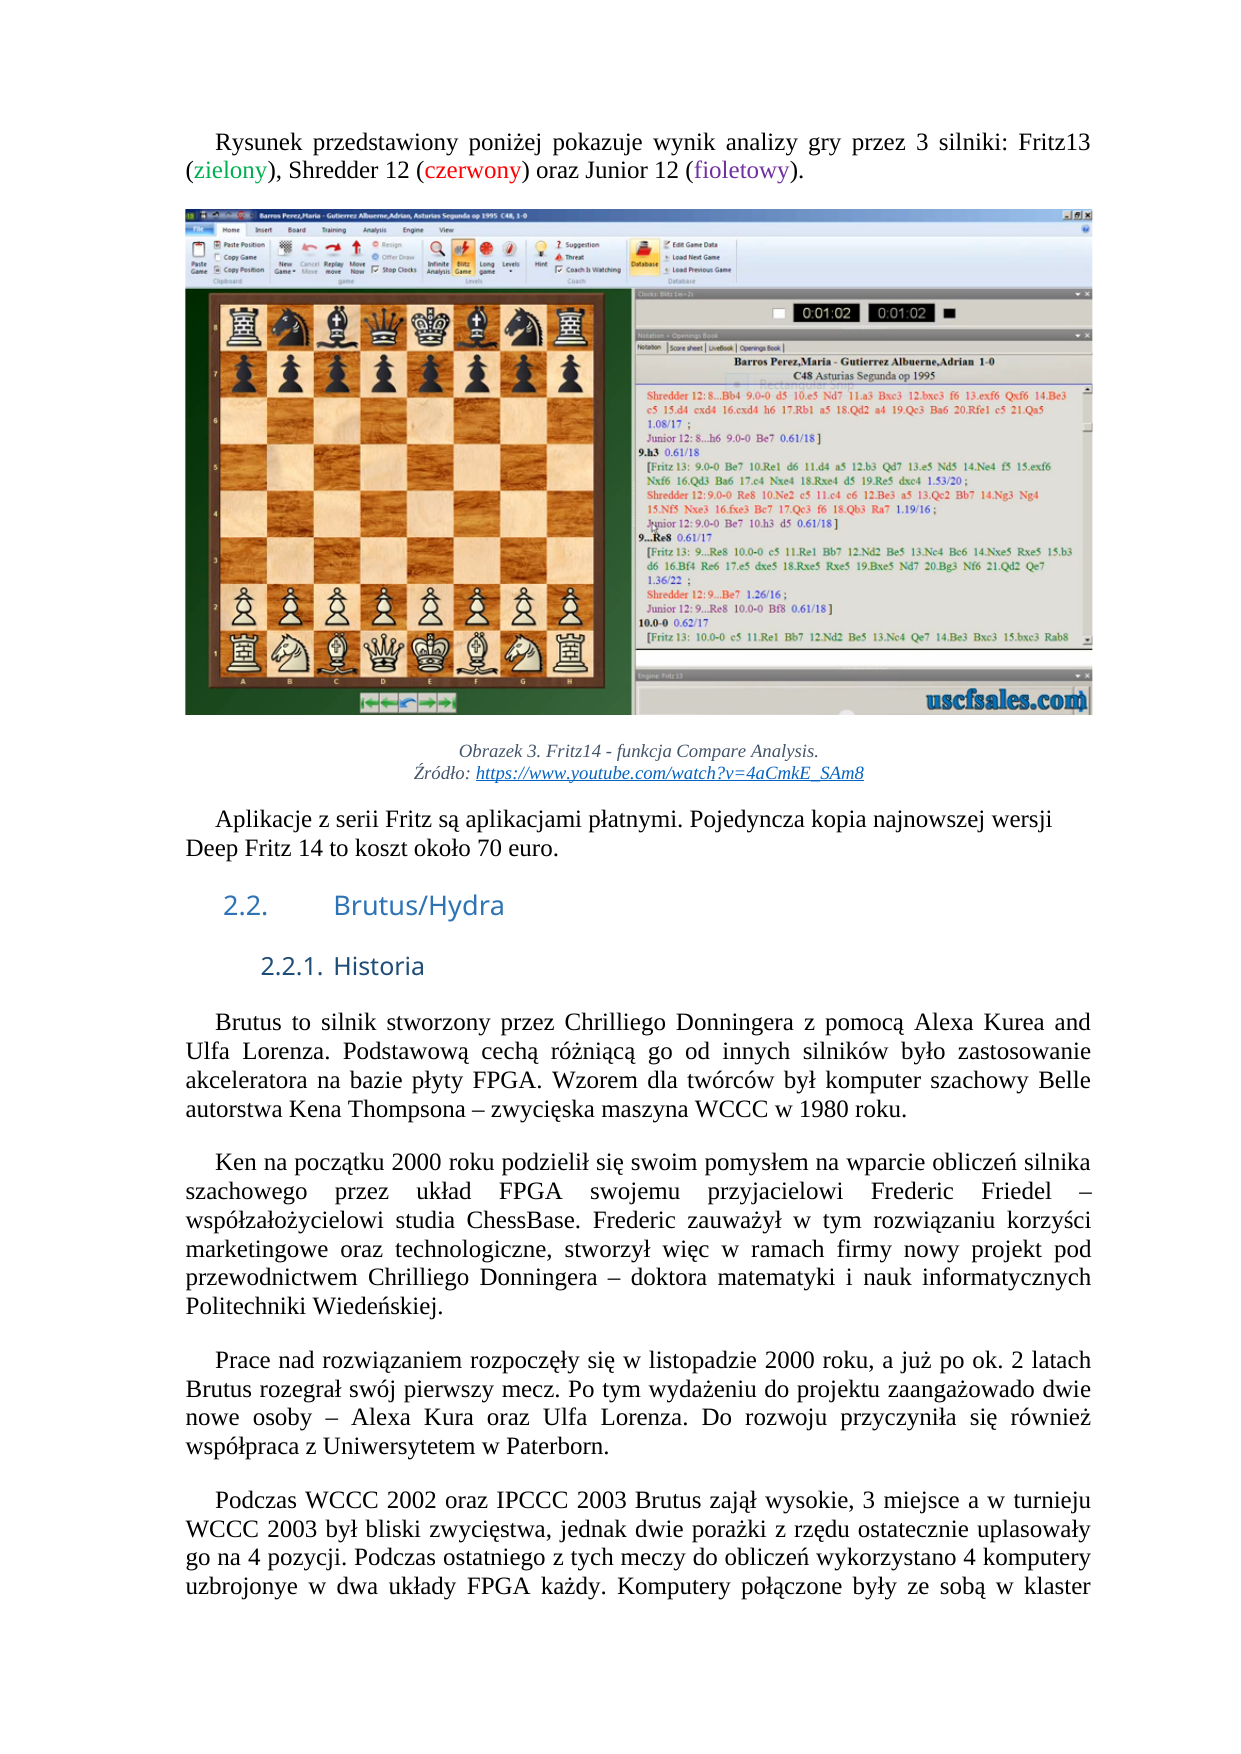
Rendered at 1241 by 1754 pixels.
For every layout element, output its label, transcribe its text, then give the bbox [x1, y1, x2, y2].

text Ken na początku 2000 roku podzielił się swoim pomysłem na wparcie obliczeń silnika szachowego przez układ FPGA swojemu przyjacielowi Frederic Friedel – współzałożycielowi studia ChessBase. Frederic zauważył w tym rozwiązaniu korzyści marketingowe oraz technologiczne, stworzył więc w ramach firmy nowy projekt pod przewodnictwem Chrilliego Donningera – doktora matematyki i nauk informatycznych Politechniki Wiedeńskiej. [185, 1147, 1092, 1320]
subtitle Brutus/Hydra [223, 886, 1092, 923]
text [185, 1485, 1092, 1600]
text Aplikacje z serii Fritz są aplikacjami płatnymi. Pojedyncza kopia najnowszej wersji Deep Fritz 14 to koszt około 70 euro. [185, 804, 1092, 861]
text Brutus to silnik stworzony przez Chrilliego Donningera z pomocą Alexa Kurea and Ulfa Lorenza. Podstawową cechą różniącą go od innych silników było zastosowanie akceleratora na bazie płyty FPGA. Wzorem dla twórców był komputer szachowy Belle autorstwa Kena Thompsona – zwycięska maszyna WCCC w 1980 roku. [185, 1007, 1092, 1122]
text Prace nad rozwiązaniem rozpoczęły się w listopadzie 2000 roku, a już po ok. 2 latach Brutus rozegrał swój pierwszy mecz. Po tym wydażeniu do projektu zaangażowado dwie nowe osoby – Alexa Kura oraz Ulfa Lorenza. Do rozwoju przyczyniła się również współpraca z Uniwersytetem w Paterborn. [185, 1345, 1092, 1460]
subtitle Historia [260, 948, 1092, 982]
picture [185, 209, 1093, 715]
text Rysunek przedstawiony poniżej pokazuje wynik analizy gry przez 3 silniki: Fritz13 (zielony), Shredder 12 (czerwony) oraz Junior 12 (fioletowy). [185, 127, 1092, 184]
text Obrazek 3. Fritz14 - funkcja Compare Analysis. [185, 740, 1092, 762]
text Źródło: https://www.youtube.com/watch?v=4aCmkE_SAm8 [185, 762, 1092, 783]
